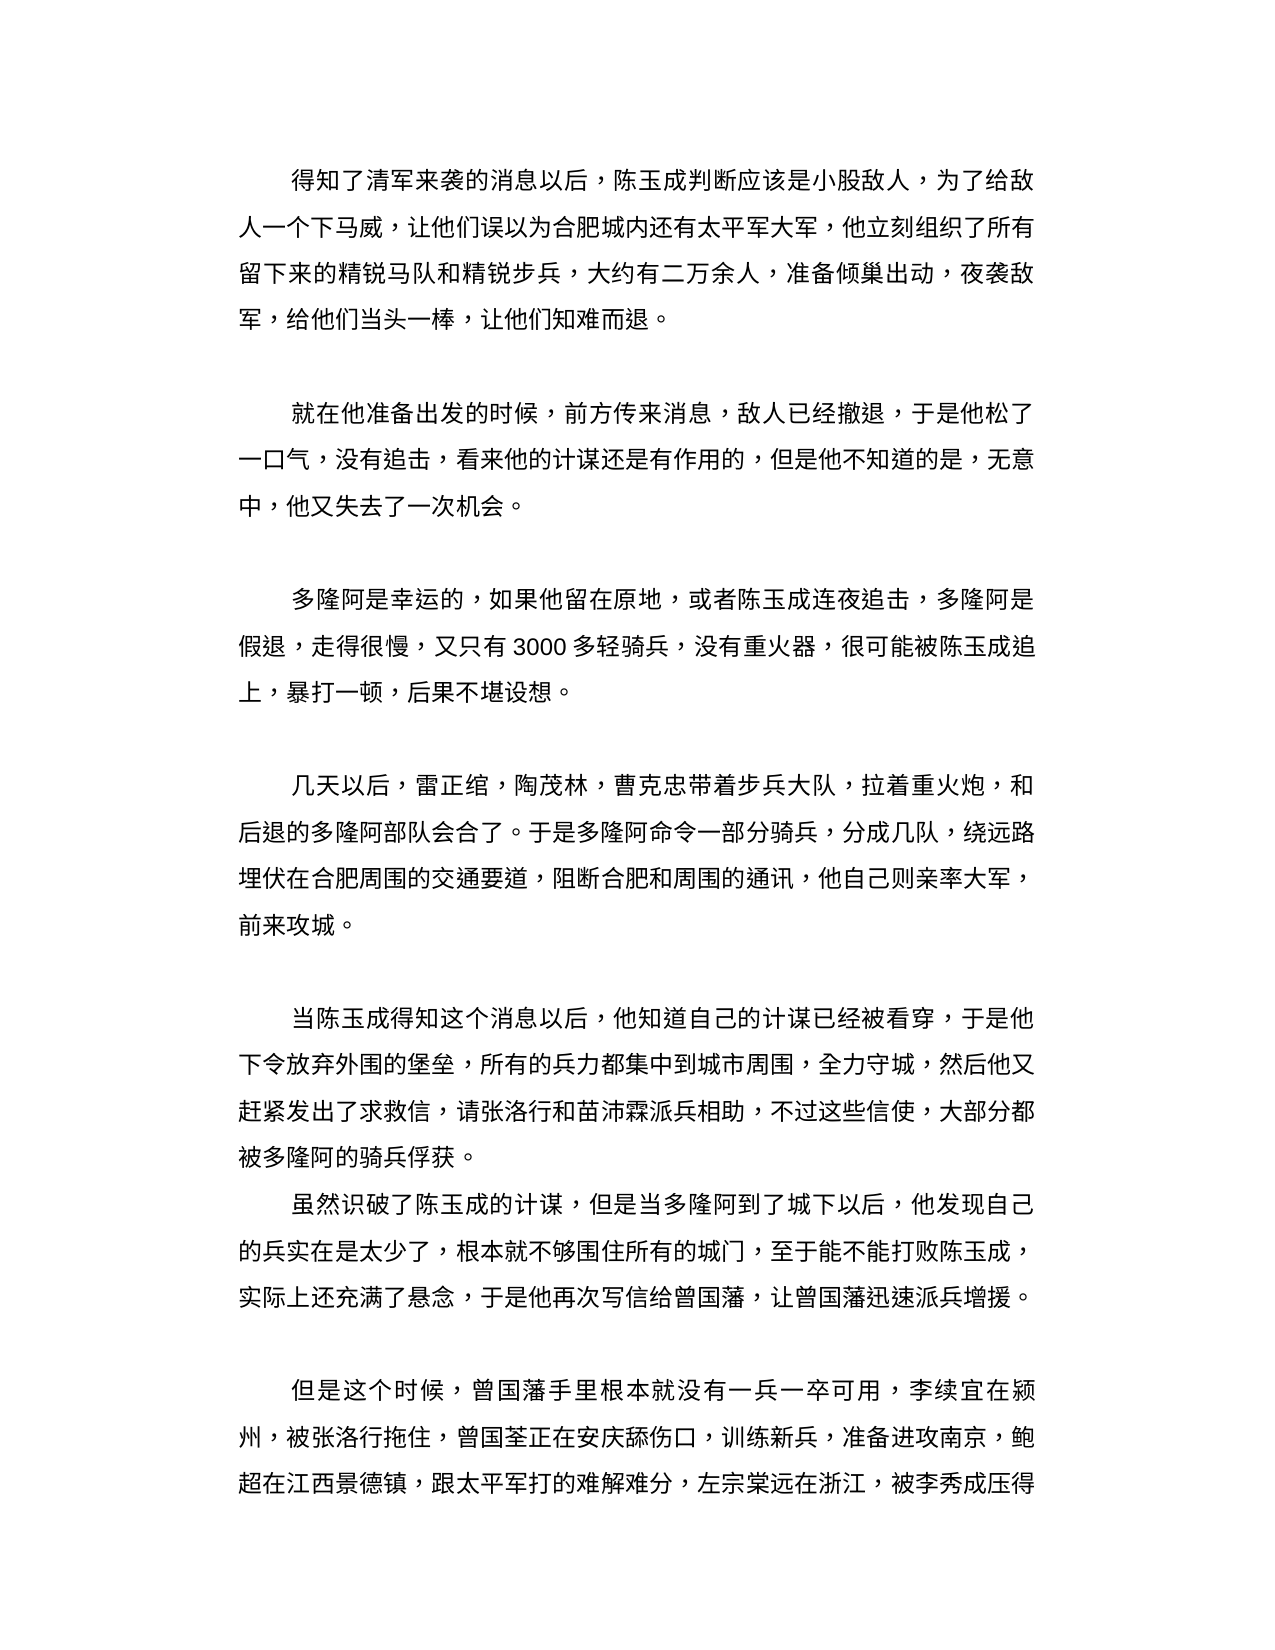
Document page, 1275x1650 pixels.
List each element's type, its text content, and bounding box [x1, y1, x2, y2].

text 多隆阿是幸运的，如果他留在原地，或者陈玉成连夜追击，多隆阿是假退，走得很慢，又只有3000多轻骑兵，没有重火器，很可能被陈玉成追上，暴打一顿，后果不堪设想。 [226, 569, 1049, 708]
text 得知了清军来袭的消息以后，陈玉成判断应该是小股敌人，为了给敌人一个下马威，让他们误以为合肥城内还有太平军大军，他立刻组织了所有留下来的精锐马队和精锐步兵，大约有二万余人，准备倾巢出动，夜袭敌军，给他们当头一棒，让他们知难而退。 [226, 150, 1049, 336]
text 就在他准备出发的时候，前方传来消息，敌人已经撤退，于是他松了一口气，没有追击，看来他的计谋还是有作用的，但是他不知道的是，无意中，他又失去了一次机会。 [226, 383, 1049, 522]
text 几天以后，雷正绾，陶茂林，曹克忠带着步兵大队，拉着重火炮，和后退的多隆阿部队会合了。于是多隆阿命令一部分骑兵，分成几队，绕远路埋伏在合肥周围的交通要道，阻断合肥和周围的通讯，他自己则亲率大军，前来攻城。 [226, 755, 1049, 941]
text 虽然识破了陈玉成的计谋，但是当多隆阿到了城下以后，他发现自己的兵实在是太少了，根本就不够围住所有的城门，至于能不能打败陈玉成，实际上还充满了悬念，于是他再次写信给曾国藩，让曾国藩迅速派兵增援。 [226, 1174, 1049, 1313]
text 当陈玉成得知这个消息以后，他知道自己的计谋已经被看穿，于是他下令放弃外围的堡垒，所有的兵力都集中到城市周围，全力守城，然后他又赶紧发出了求救信，请张洛行和苗沛霖派兵相助，不过这些信使，大部分都被多隆阿的骑兵俘获。 [226, 988, 1049, 1174]
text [226, 1360, 1049, 1499]
